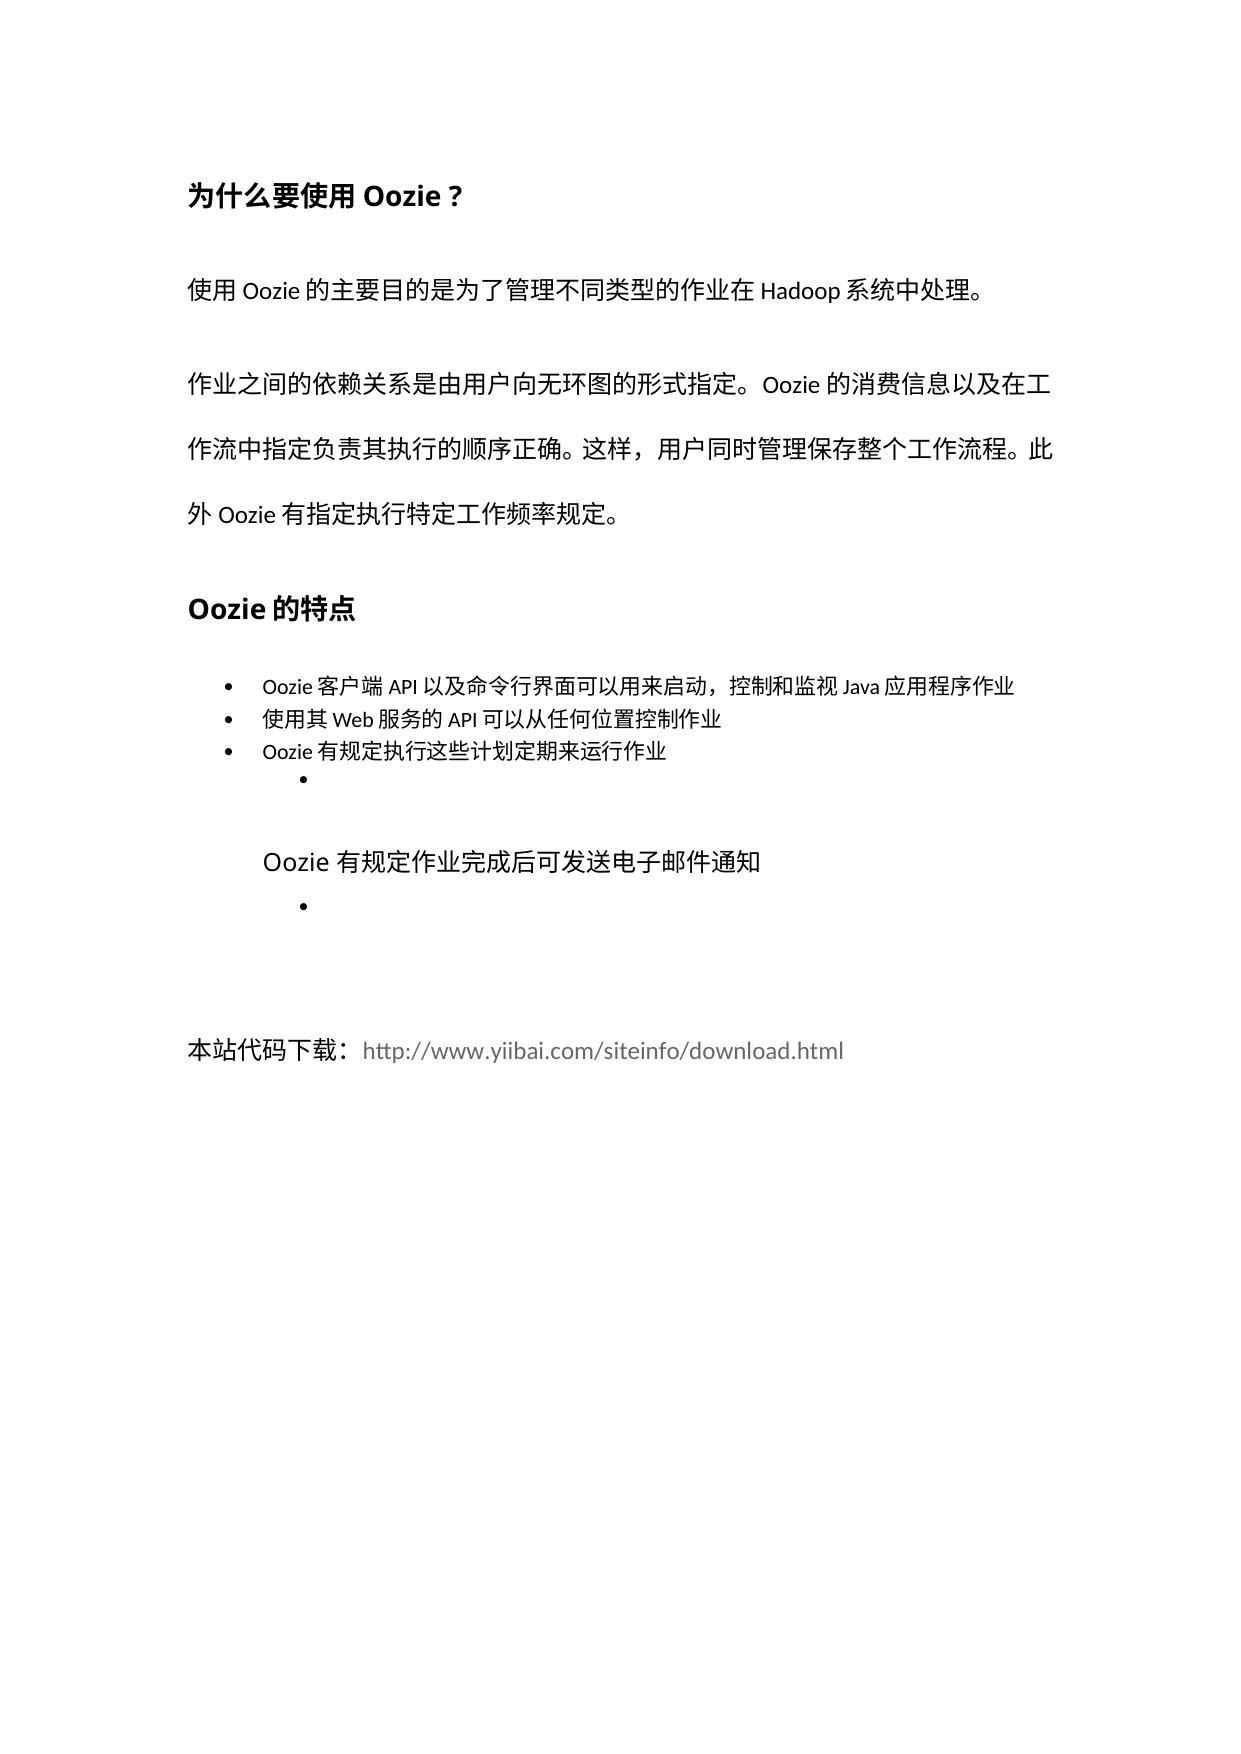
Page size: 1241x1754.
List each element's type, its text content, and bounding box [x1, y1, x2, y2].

text 作业之间的依赖关系是由用户向无环图的形式指定。Oozie 的消费信息以及在工作流中指定负责其执行的顺序正确。这样，用户同时管理保存整个工作流程。此外 Oozie 有指定执行特定工作频率规定。 [187, 350, 1053, 545]
subtitle Oozie的特点 [187, 574, 1053, 639]
text Oozie 有规定作业完成后可发送电子邮件通知 [262, 828, 1053, 893]
list 使用其Web服务的API可以从任何位置控制作业 [225, 701, 1053, 734]
subtitle 为什么要使用 Oozie ? [187, 162, 1053, 227]
text 使用Oozie的主要目的是为了管理不同类型的作业在Hadoop系统中处理。 [187, 256, 1053, 321]
list Oozie有规定执行这些计划定期来运行作业 [225, 734, 1053, 766]
text 本站代码下载：http://www.yiibai.com/siteinfo/download.html [187, 1016, 1053, 1081]
list Oozie 客户端 API 以及命令行界面可以用来启动，控制和监视Java应用程序作业 [225, 669, 1053, 701]
